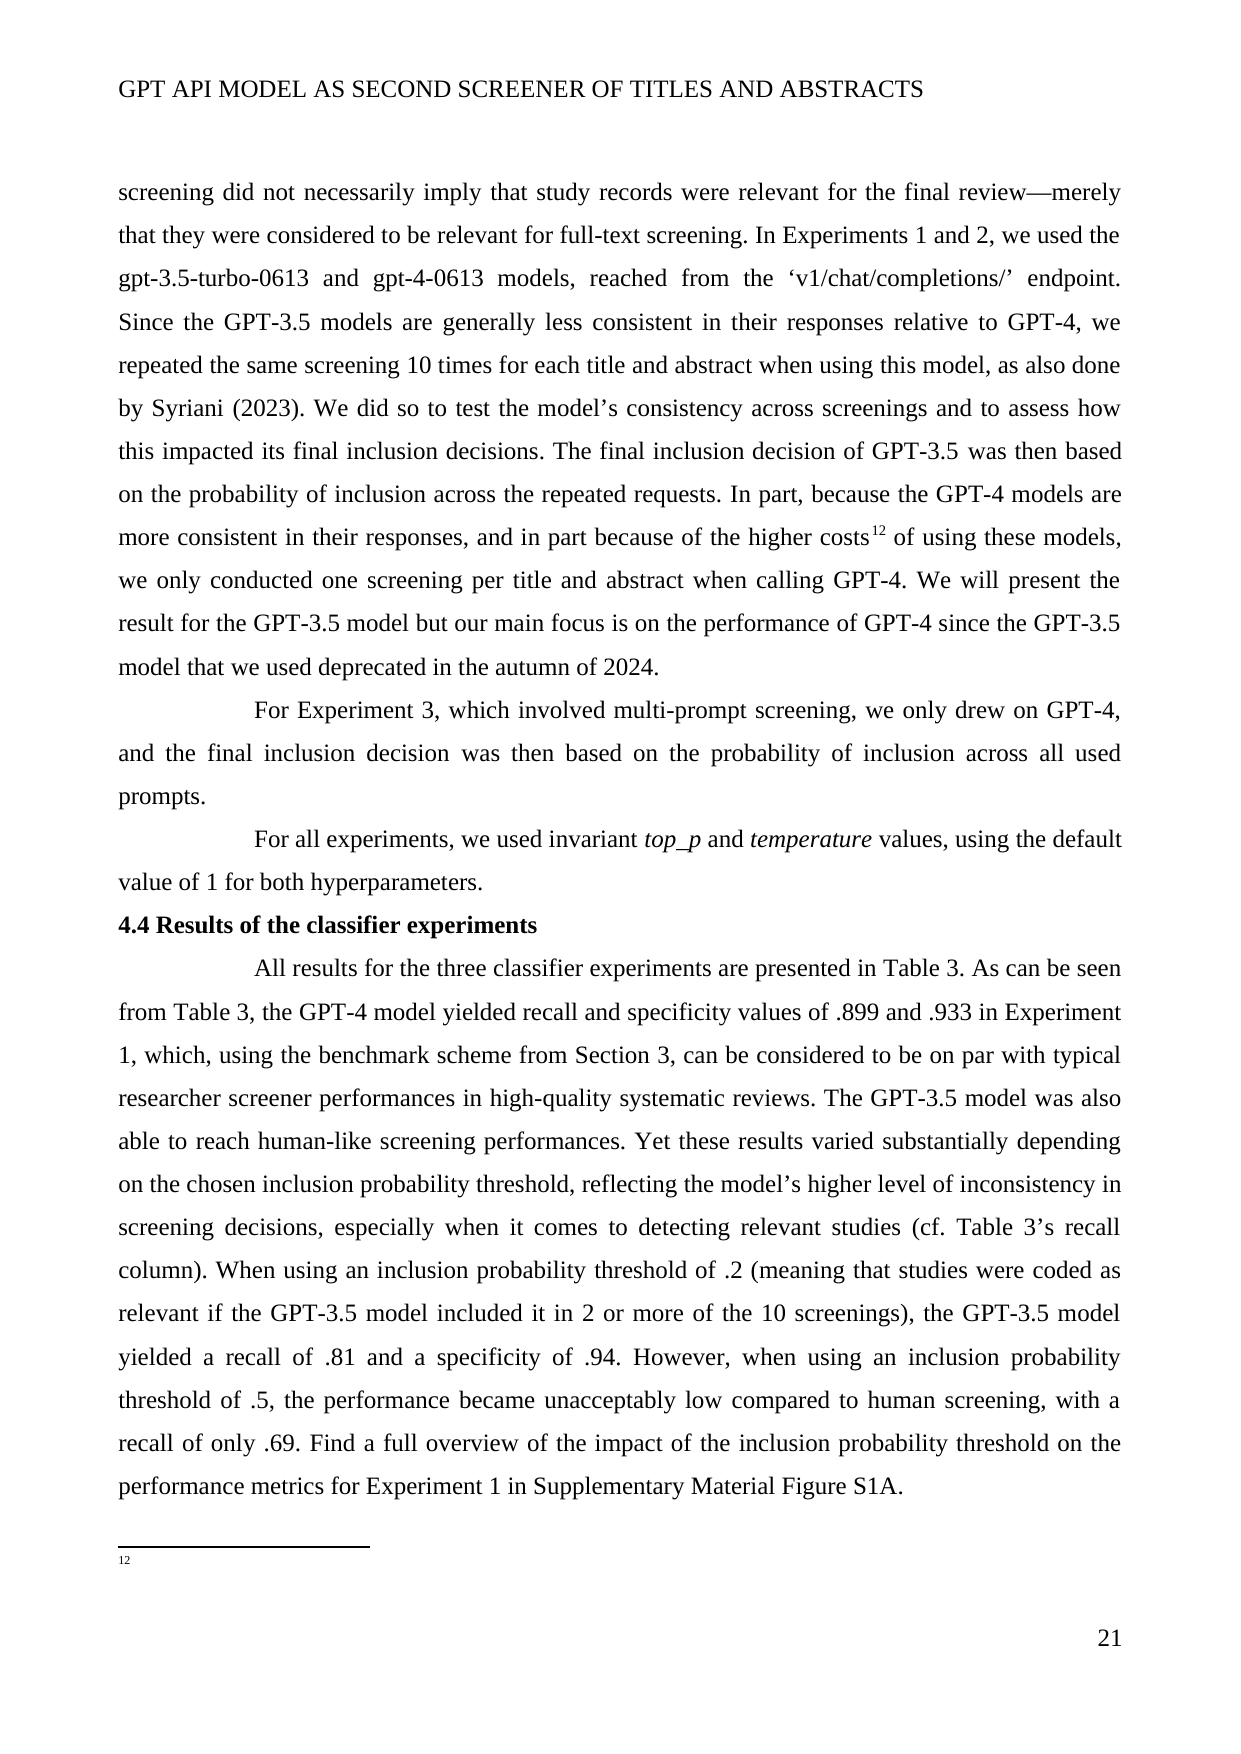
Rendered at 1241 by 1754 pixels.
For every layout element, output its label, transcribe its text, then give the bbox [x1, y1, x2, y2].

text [118, 177, 1122, 680]
text 4.4 Results of the classifier experiments [118, 910, 1122, 939]
text For Experiment 3, which involved multi-prompt screening, we only drew on GPT-4, and the final inclusion decision was then based on the probability of inclusion across all used prompts. [118, 695, 1122, 810]
text For all experiments, we used invariant top_p and temperature values, using the default value of 1 for both hyperparameters. [118, 824, 1122, 896]
text All results for the three classifier experiments are presented in Table 3. As can be seen from Table 3, the GPT-4 model yielded recall and specificity values of .899 and .933 in Experiment 1, which, using the benchmark scheme from Section 3, can be considered to be on par with typical researcher screener performances in high-quality systematic reviews. The GPT-3.5 model was also able to reach human-like screening performances. Yet these results varied substantially depending on the chosen inclusion probability threshold, reflecting the model’s higher level of inconsistency in screening decisions, especially when it comes to detecting relevant studies (cf. Table 3’s recall column). When using an inclusion probability threshold of .2 (meaning that studies were coded as relevant if the GPT-3.5 model included it in 2 or more of the 10 screenings), the GPT-3.5 model yielded a recall of .81 and a specificity of .94. However, when using an inclusion probability threshold of .5, the performance became unacceptably low compared to human screening, with a recall of only .69. Find a full overview of the impact of the inclusion probability threshold on the performance metrics for Experiment 1 in Supplementary Material Figure S1A. [118, 953, 1122, 1500]
